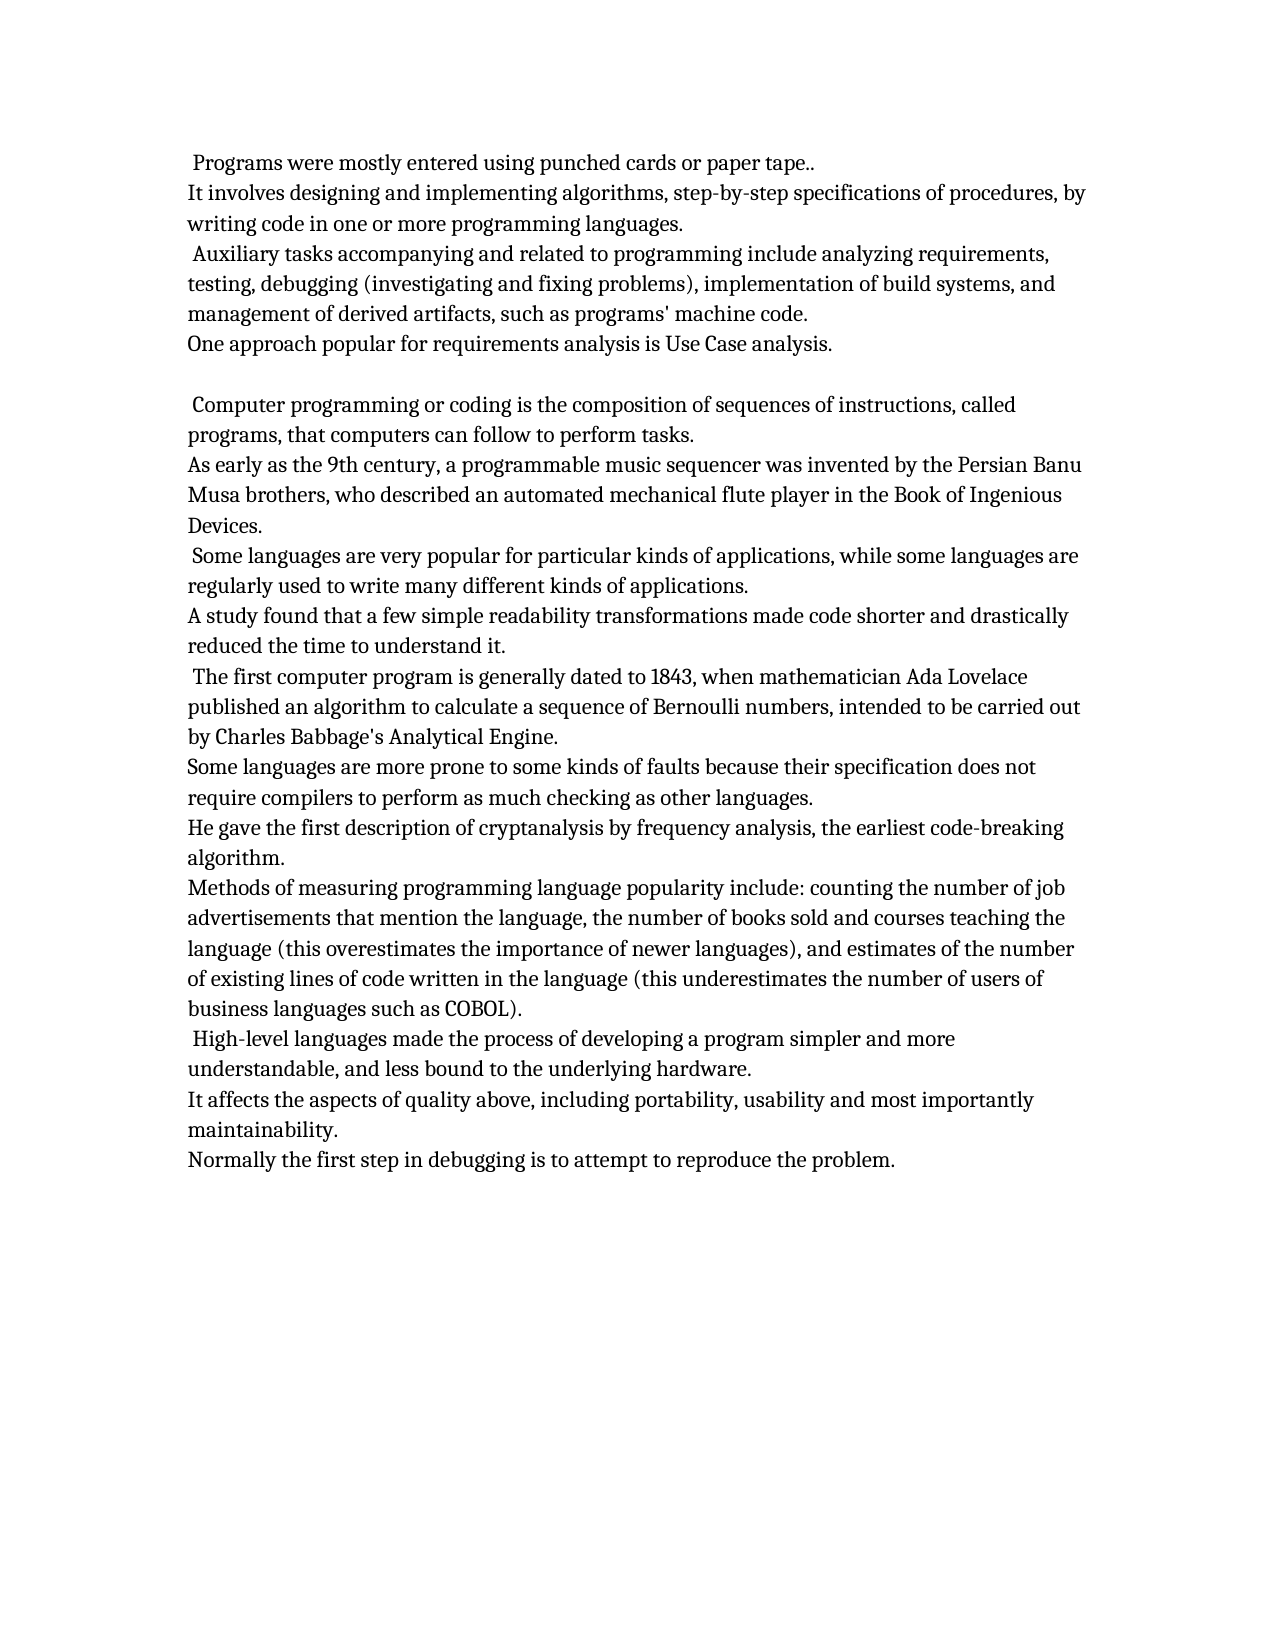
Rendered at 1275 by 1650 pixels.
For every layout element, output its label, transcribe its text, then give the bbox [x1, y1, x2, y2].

text Programs were mostly entered using punched cards or paper tape.. It involves designing and implementing algorithms, step-by-step specifications of procedures, by writing code in one or more programming languages. Auxiliary tasks accompanying and related to programming include analyzing requirements, testing, debugging (investigating and fixing problems), implementation of build systems, and management of derived artifacts, such as programs' machine code. One approach popular for requirements analysis is Use Case analysis. Computer programming or coding is the composition of sequences of instructions, called programs, that computers can follow to perform tasks. As early as the 9th century, a programmable music sequencer was invented by the Persian Banu Musa brothers, who described an automated mechanical flute player in the Book of Ingenious Devices. Some languages are very popular for particular kinds of applications, while some languages are regularly used to write many different kinds of applications. A study found that a few simple readability transformations made code shorter and drastically reduced the time to understand it. The first computer program is generally dated to 1843, when mathematician Ada Lovelace published an algorithm to calculate a sequence of Bernoulli numbers, intended to be carried out by Charles Babbage's Analytical Engine. Some languages are more prone to some kinds of faults because their specification does not require compilers to perform as much checking as other languages. He gave the first description of cryptanalysis by frequency analysis, the earliest code-breaking algorithm. Methods of measuring programming language popularity include: counting the number of job advertisements that mention the language, the number of books sold and courses teaching the language (this overestimates the importance of newer languages), and estimates of the number of existing lines of code written in the language (this underestimates the number of users of business languages such as COBOL). High-level languages made the process of developing a program simpler and more understandable, and less bound to the underlying hardware. It affects the aspects of quality above, including portability, usability and most importantly maintainability. Normally the first step in debugging is to attempt to reproduce the problem. [187, 150, 1087, 1173]
